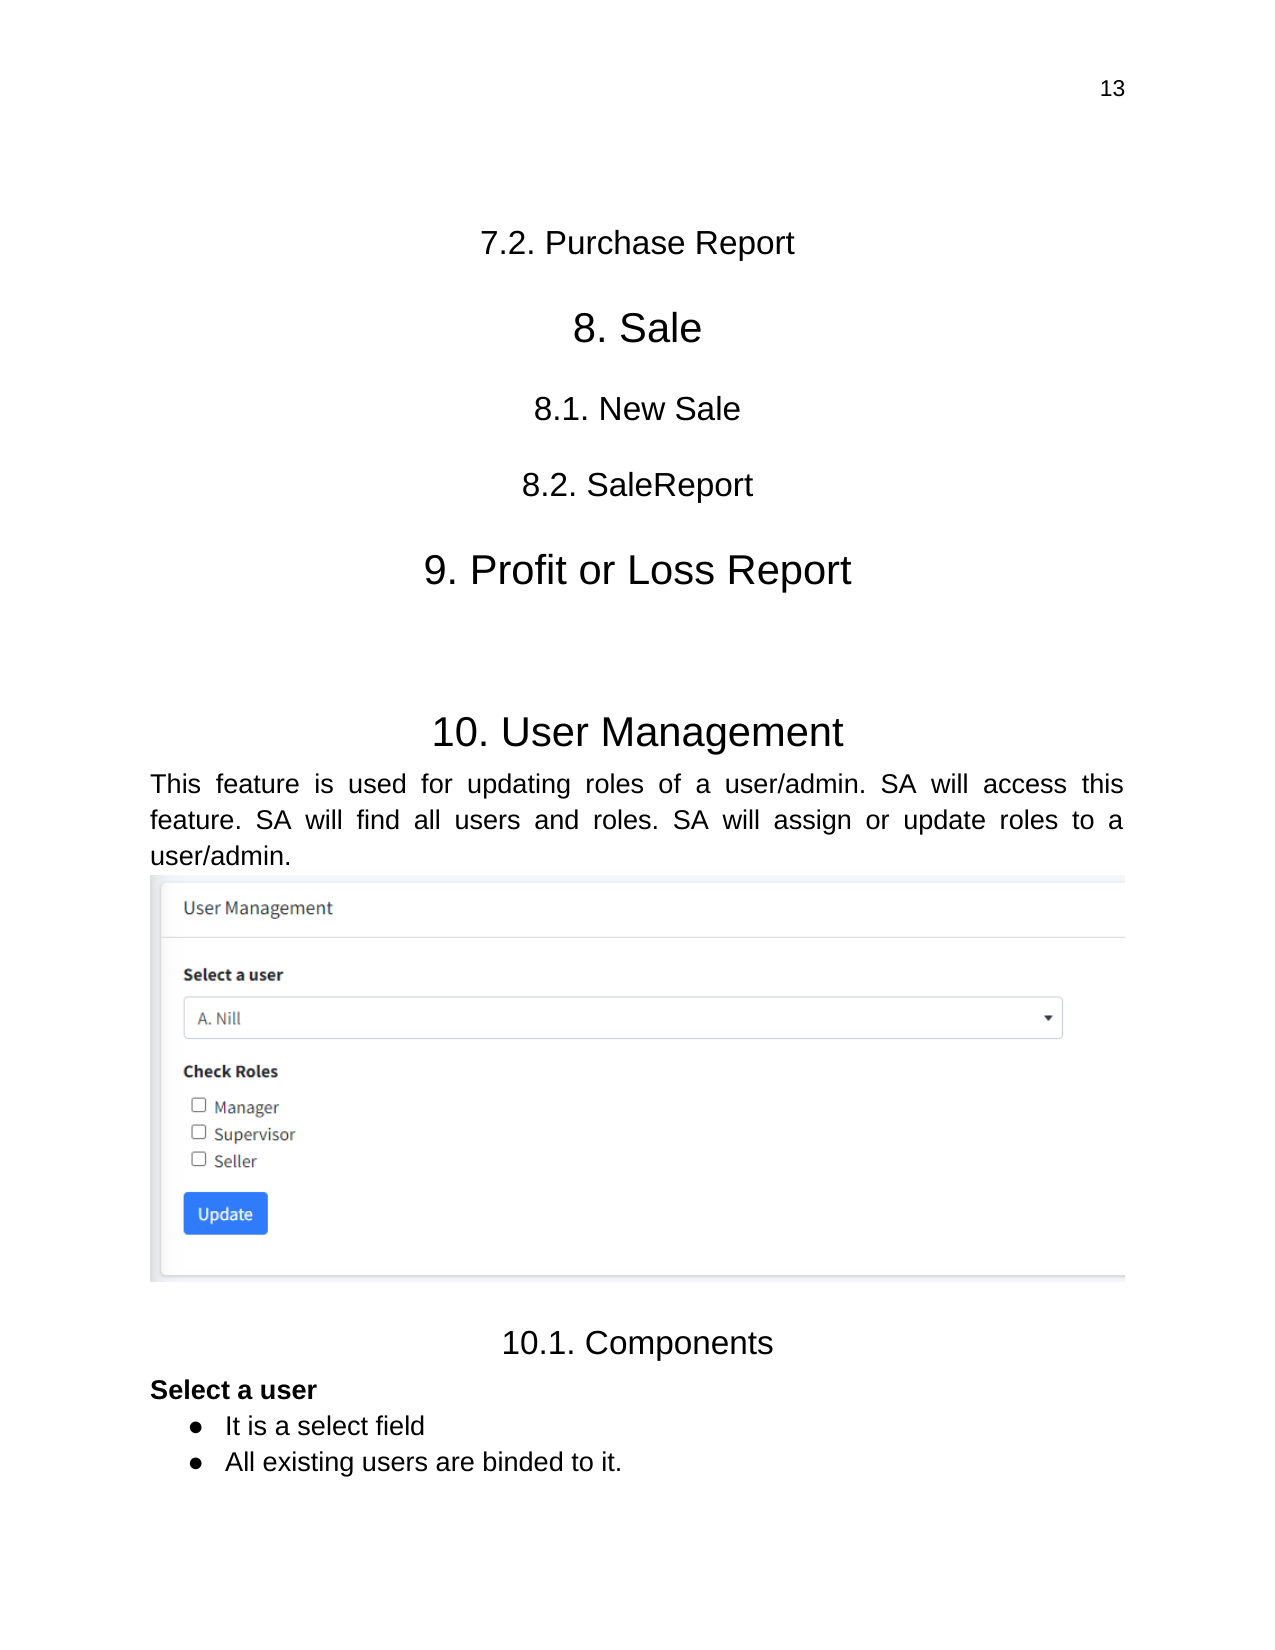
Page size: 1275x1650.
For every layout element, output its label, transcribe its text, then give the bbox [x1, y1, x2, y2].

picture [150, 875, 1125, 1282]
subtitle 8.2. SaleReport [150, 465, 1125, 503]
subtitle 8.1. New Sale [150, 389, 1125, 427]
list All existing users are binded to it. [187, 1446, 1125, 1477]
list It is a select field [187, 1410, 1125, 1441]
text This feature is used for updating roles of a user/admin. SA will access this feature. SA will find all users and roles. SA will assign or update roles to a user/admin. [150, 768, 1125, 871]
subtitle 10. User Management [150, 707, 1125, 755]
text Select a user [150, 1374, 1125, 1406]
subtitle 10.1. Components [150, 1323, 1125, 1362]
subtitle 9. Profit or Loss Report [150, 545, 1125, 593]
subtitle 7.2. Purchase Report [150, 223, 1125, 262]
subtitle 8. Sale [150, 303, 1125, 351]
